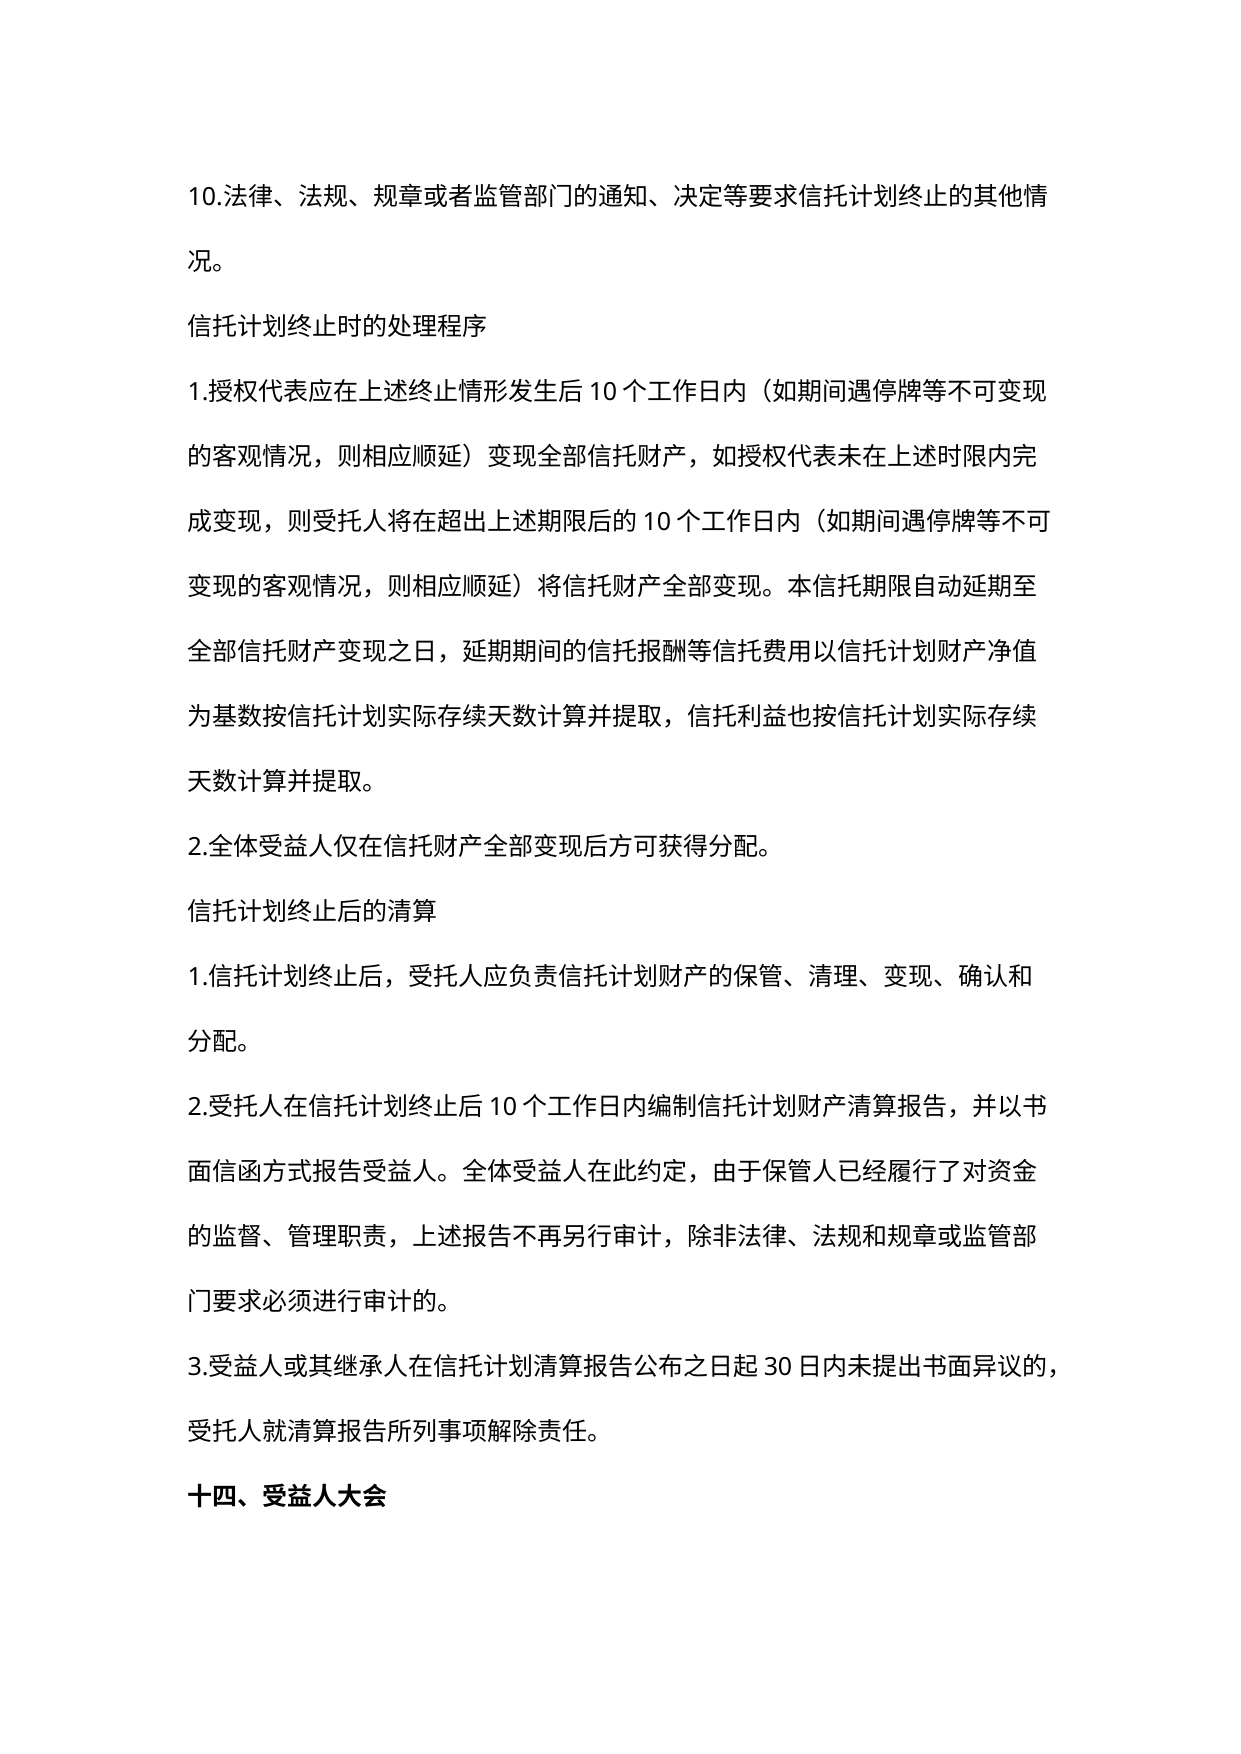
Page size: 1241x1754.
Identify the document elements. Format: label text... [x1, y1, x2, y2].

text 信托计划终止后的清算 [187, 877, 1053, 942]
text 3.受益人或其继承人在信托计划清算报告公布之日起30日内未提出书面异议的，受托人就清算报告所列事项解除责任。 [187, 1332, 1053, 1462]
text 10.法律、法规、规章或者监管部门的通知、决定等要求信托计划终止的其他情况。 [187, 162, 1053, 292]
text 2.受托人在信托计划终止后10个工作日内编制信托计划财产清算报告，并以书面信函方式报告受益人。全体受益人在此约定，由于保管人已经履行了对资金的监督、管理职责，上述报告不再另行审计，除非法律、法规和规章或监管部门要求必须进行审计的。 [187, 1072, 1053, 1332]
subtitle 十四、受益人大会 [187, 1462, 1053, 1527]
text 2.全体受益人仅在信托财产全部变现后方可获得分配。 [187, 812, 1053, 877]
text 信托计划终止时的处理程序 [187, 292, 1053, 357]
text 1.信托计划终止后，受托人应负责信托计划财产的保管、清理、变现、确认和分配。 [187, 942, 1053, 1072]
text 1.授权代表应在上述终止情形发生后10个工作日内（如期间遇停牌等不可变现的客观情况，则相应顺延）变现全部信托财产，如授权代表未在上述时限内完成变现，则受托人将在超出上述期限后的10个工作日内（如期间遇停牌等不可变现的客观情况，则相应顺延）将信托财产全部变现。本信托期限自动延期至全部信托财产变现之日，延期期间的信托报酬等信托费用以信托计划财产净值为基数按信托计划实际存续天数计算并提取，信托利益也按信托计划实际存续天数计算并提取。 [187, 357, 1053, 812]
